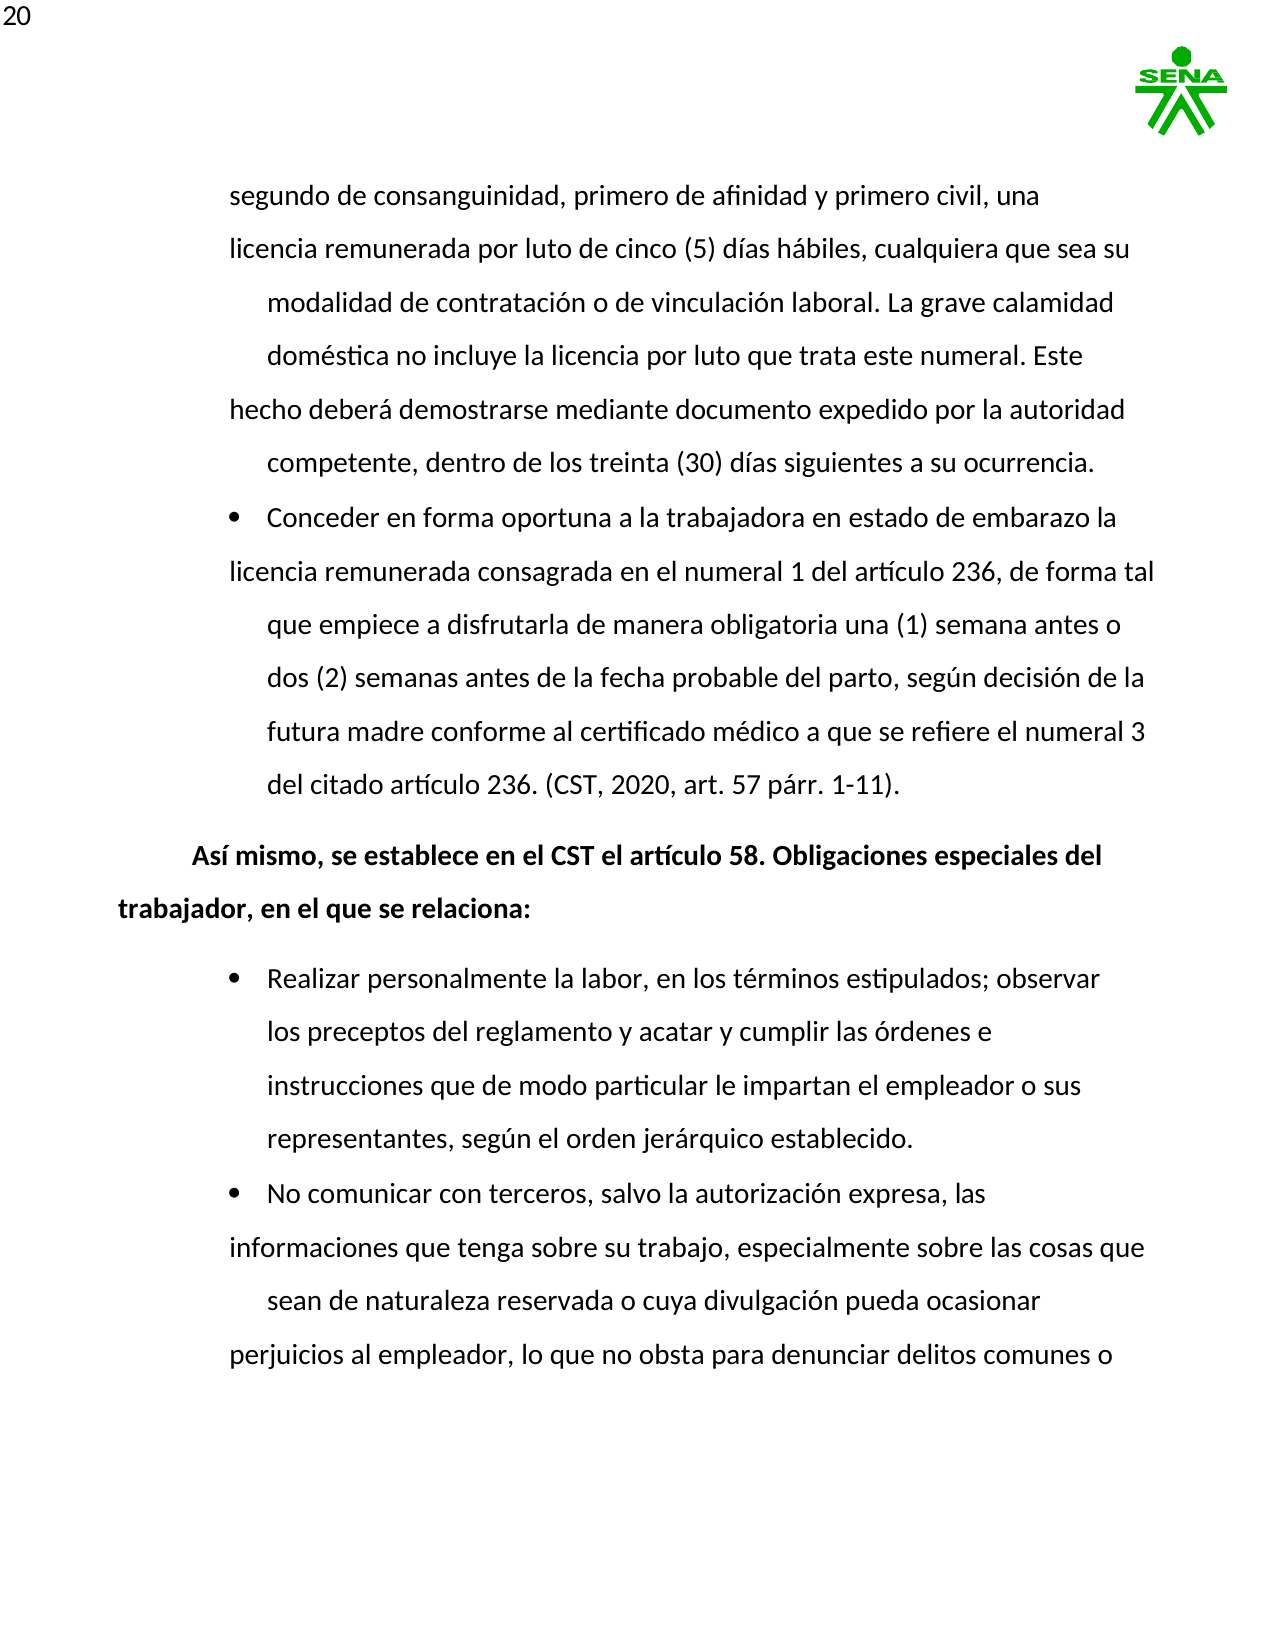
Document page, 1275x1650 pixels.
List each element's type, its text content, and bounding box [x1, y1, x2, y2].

text licencia remunerada por luto de cinco (5) días hábiles, cualquiera que sea su modalidad de contratación o de vinculación laboral. La grave calamidad doméstica no incluye la licencia por luto que trata este numeral. Este [229, 230, 1150, 373]
text segundo de consanguinidad, primero de afinidad y primero civil, una [229, 177, 1200, 213]
text perjuicios al empleador, lo que no obsta para denunciar delitos comunes o [229, 1336, 1200, 1371]
text hecho deberá demostrarse mediante documento expedido por la autoridad competente, dentro de los treinta (30) días siguientes a su ocurrencia. [229, 391, 1150, 480]
list No comunicar con terceros, salvo la autorización expresa, las [229, 1174, 1200, 1211]
subtitle Así mismo, se establece en el CST el artículo 58. Obligaciones especiales del trabajador, en el que se relaciona: [118, 837, 1200, 926]
text licencia remunerada consagrada en el numeral 1 del artículo 236, de forma tal que empiece a disfrutarla de manera obligatoria una (1) semana antes o dos (2) semanas antes de la fecha probable del parto, según decisión de la futura madre conforme al certificado médico a que se refiere el numeral 3 del citado artículo 236. (CST, 2020, art. 57 párr. 1-11). [229, 553, 1157, 802]
list Realizar personalmente la labor, en los términos estipulados; observar los preceptos del reglamento y acatar y cumplir las órdenes e instrucciones que de modo particular le impartan el empleador o sus representantes, según el orden jerárquico establecido. [229, 960, 1134, 1156]
picture [1171, 46, 1192, 67]
text informaciones que tenga sobre su trabajo, especialmente sobre las cosas que sean de naturaleza reservada o cuya divulgación pueda ocasionar [229, 1229, 1150, 1318]
list Conceder en forma oportuna a la trabajadora en estado de embarazo la [229, 498, 1200, 534]
